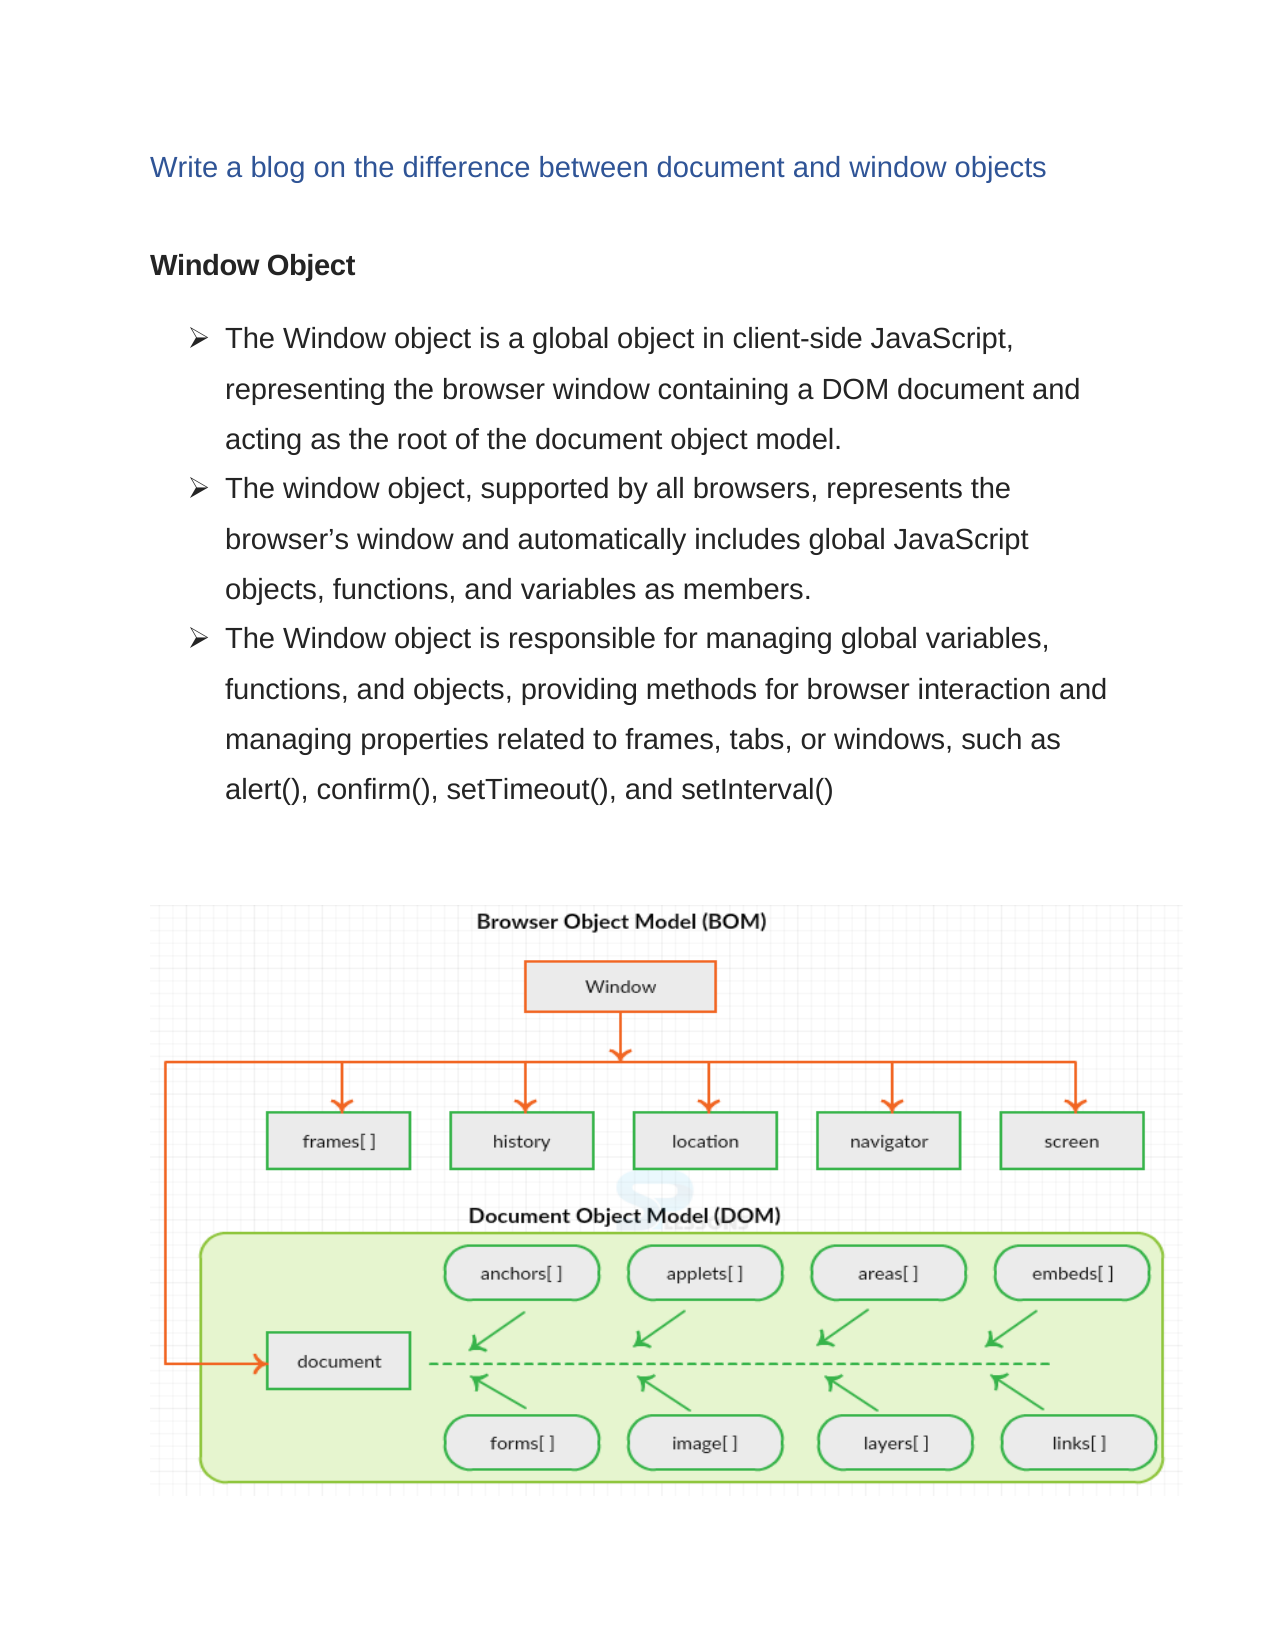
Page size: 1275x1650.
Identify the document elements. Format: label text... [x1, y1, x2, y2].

list The Window object is responsible for managing global variables, functions, and objects, providing methods for browser interaction and managing properties related to frames, tabs, or windows, such as alert(), confirm(), setTimeout(), and setInterval() [187, 605, 1125, 805]
list The window object, supported by all browsers, represents the browser’s window and automatically includes global JavaScript objects, functions, and variables as members. [187, 455, 1125, 605]
list The Window object is a global object in client-side JavaScript, representing the browser window containing a DOM document and acting as the root of the document object model. [187, 305, 1125, 455]
picture [150, 905, 1183, 1496]
text Write a blog on the difference between document and window objects [150, 150, 1125, 183]
text Window Object [150, 235, 1125, 282]
